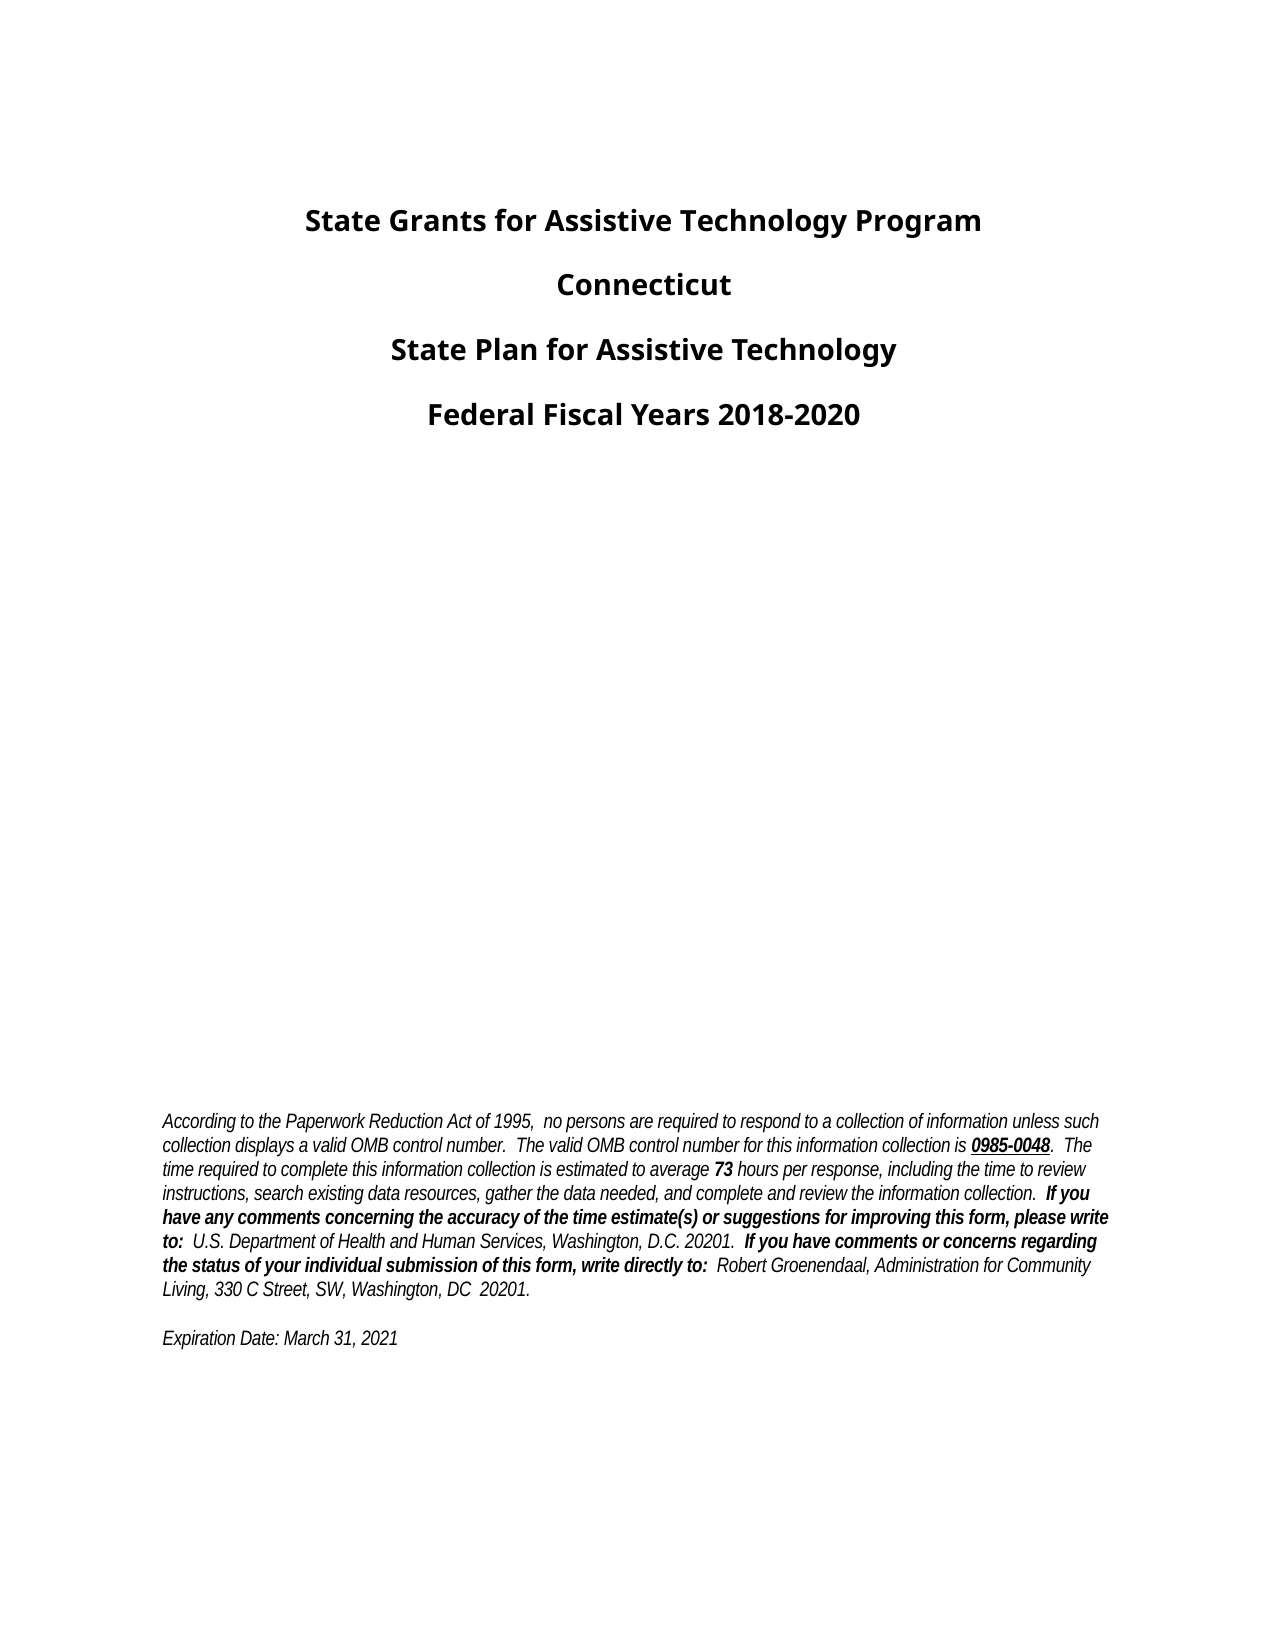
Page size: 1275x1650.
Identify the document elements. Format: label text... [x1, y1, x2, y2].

subtitle Connecticut [162, 265, 1125, 304]
subtitle Federal Fiscal Years 2018-2020 [162, 394, 1125, 434]
subtitle State Plan for Assistive Technology [162, 329, 1125, 369]
text State Grants for Assistive Technology Program [162, 200, 1125, 240]
text According to the Paperwork Reduction Act of 1995, no persons are required to respond to a collection of information unless such collection displays a valid OMB control number. The valid OMB control number for this information collection is 0985-0048. The time required to complete this information collection is estimated to average 73 hours per response, including the time to review instructions, search existing data resources, gather the data needed, and complete and review the information collection. If you have any comments concerning the accuracy of the time estimate(s) or suggestions for improving this form, please write to: U.S. Department of Health and Human Services, Washington, D.C. 20201. If you have comments or concerns regarding the status of your individual submission of this form, write directly to: Robert Groenendaal, Administration for Community Living, 330 C Street, SW, Washington, DC 20201. [162, 1109, 1125, 1300]
text Expiration Date: March 31, 2021 [162, 1325, 1125, 1349]
